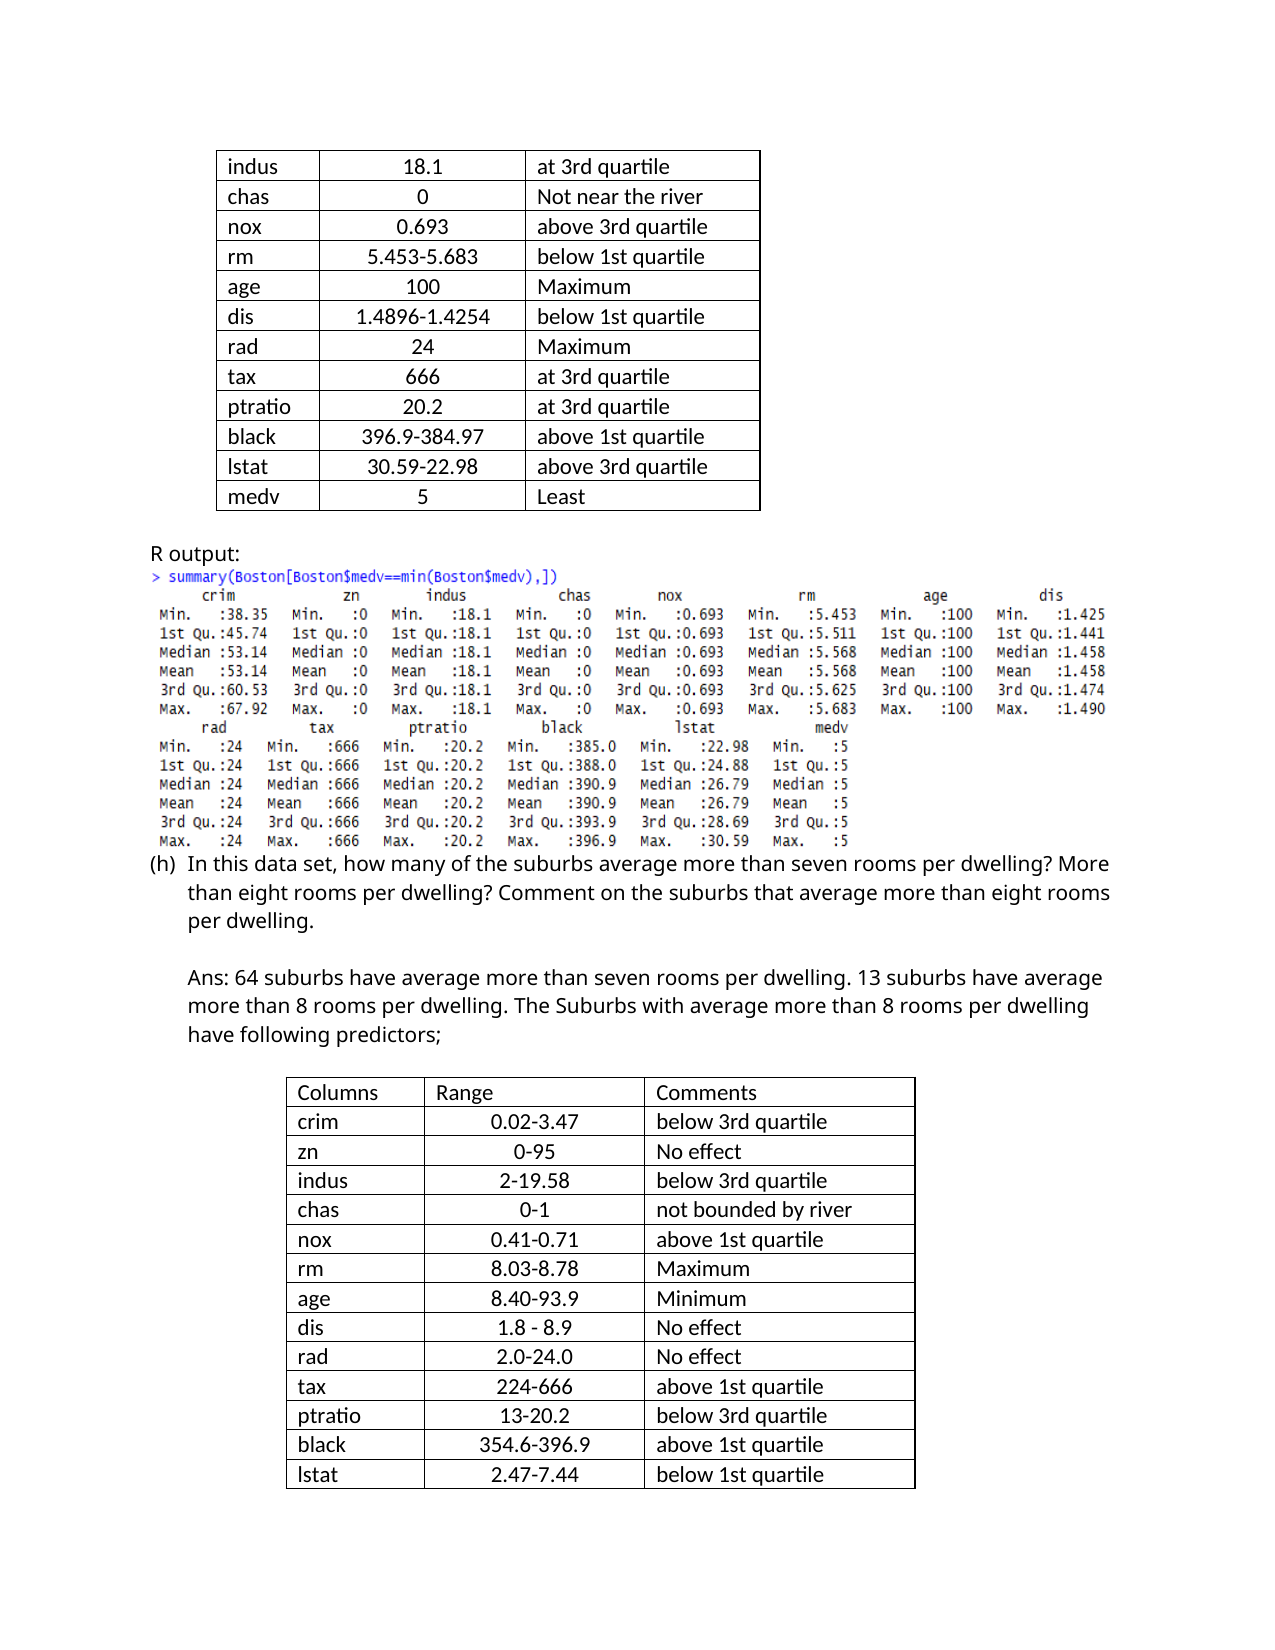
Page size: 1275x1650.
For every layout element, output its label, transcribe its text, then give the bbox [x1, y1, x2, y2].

table_cell 0-95 [425, 1136, 644, 1165]
table_cell No effect [645, 1313, 914, 1341]
table_cell No effect [645, 1136, 914, 1165]
table_cell tax [287, 1371, 424, 1400]
table_header Comments [645, 1078, 914, 1106]
table_cell below 3rd quartile [645, 1107, 914, 1135]
table_cell zn [287, 1136, 424, 1165]
table_cell age [217, 271, 319, 300]
table_cell 20.2 [320, 391, 525, 420]
table_cell chas [287, 1195, 424, 1223]
table_cell No effect [645, 1342, 914, 1370]
table_cell 354.6-396.9 [425, 1430, 644, 1458]
table_cell 0.693 [320, 211, 525, 240]
table_cell lstat [287, 1460, 424, 1488]
table_cell above 1st quartile [645, 1225, 914, 1253]
table_cell 5.453-5.683 [320, 241, 525, 270]
table_cell Least [526, 481, 759, 510]
table_cell below 1st quartile [526, 241, 759, 270]
table_cell below 1st quartile [645, 1460, 914, 1488]
table_cell 18.1 [320, 151, 525, 180]
table_cell indus [287, 1166, 424, 1194]
table_cell above 3rd quartile [526, 211, 759, 240]
table_cell above 3rd quartile [526, 451, 759, 480]
table_cell 0-1 [425, 1195, 644, 1223]
table_cell tax [217, 361, 319, 390]
table_cell not bounded by river [645, 1195, 914, 1223]
table_cell below 3rd quartile [645, 1401, 914, 1429]
table_cell indus [217, 151, 319, 180]
table_cell ptratio [217, 391, 319, 420]
table_cell above 1st quartile [526, 421, 759, 450]
table_cell below 1st quartile [526, 301, 759, 330]
table_cell 13-20.2 [425, 1401, 644, 1429]
table_cell 0 [320, 181, 525, 210]
table_cell dis [287, 1313, 424, 1341]
table_cell rm [287, 1254, 424, 1282]
table_header Columns [287, 1078, 424, 1106]
table_cell Maximum [645, 1254, 914, 1282]
table_cell 2.0-24.0 [425, 1342, 644, 1370]
table_cell ptratio [287, 1401, 424, 1429]
table_cell 8.40-93.9 [425, 1283, 644, 1312]
table_cell at 3rd quartile [526, 391, 759, 420]
table_cell 30.59-22.98 [320, 451, 525, 480]
table_cell rad [217, 331, 319, 360]
table_cell nox [287, 1225, 424, 1253]
table_cell 2.47-7.44 [425, 1460, 644, 1488]
table_cell 666 [320, 361, 525, 390]
table_cell medv [217, 481, 319, 510]
picture [150, 567, 1124, 850]
table_cell 2-19.58 [425, 1166, 644, 1194]
table_cell below 3rd quartile [645, 1166, 914, 1194]
table_cell above 1st quartile [645, 1430, 914, 1458]
table_cell crim [287, 1107, 424, 1135]
table_cell 1.4896-1.4254 [320, 301, 525, 330]
table_cell 1.8 - 8.9 [425, 1313, 644, 1341]
table_header Range [425, 1078, 644, 1106]
table_cell above 1st quartile [645, 1371, 914, 1400]
table_cell black [217, 421, 319, 450]
table_cell 5 [320, 481, 525, 510]
table_cell Minimum [645, 1283, 914, 1312]
table_cell black [287, 1430, 424, 1458]
table_cell chas [217, 181, 319, 210]
table_cell 396.9-384.97 [320, 421, 525, 450]
table_cell at 3rd quartile [526, 151, 759, 180]
table_cell at 3rd quartile [526, 361, 759, 390]
table_cell 0.41-0.71 [425, 1225, 644, 1253]
table_cell 24 [320, 331, 525, 360]
table_cell 100 [320, 271, 525, 300]
table_cell 8.03-8.78 [425, 1254, 644, 1282]
table_cell Maximum [526, 331, 759, 360]
table_cell dis [217, 301, 319, 330]
table_cell Not near the river [526, 181, 759, 210]
table_cell 0.02-3.47 [425, 1107, 644, 1135]
list In this data set, how many of the suburbs average more than seven rooms per dwelling? More than eight rooms per dwelling? Comment on the suburbs that average more than eight rooms per dwelling. [150, 849, 1125, 934]
table_cell nox [217, 211, 319, 240]
list Ans: 64 suburbs have average more than seven rooms per dwelling. 13 suburbs have average more than 8 rooms per dwelling. The Suburbs with average more than 8 rooms per dwelling have following predictors; [187, 963, 1125, 1048]
table_cell 224-666 [425, 1371, 644, 1400]
table_cell age [287, 1283, 424, 1312]
table_cell rm [217, 241, 319, 270]
table_cell Maximum [526, 271, 759, 300]
table_cell rad [287, 1342, 424, 1370]
table_cell lstat [217, 451, 319, 480]
